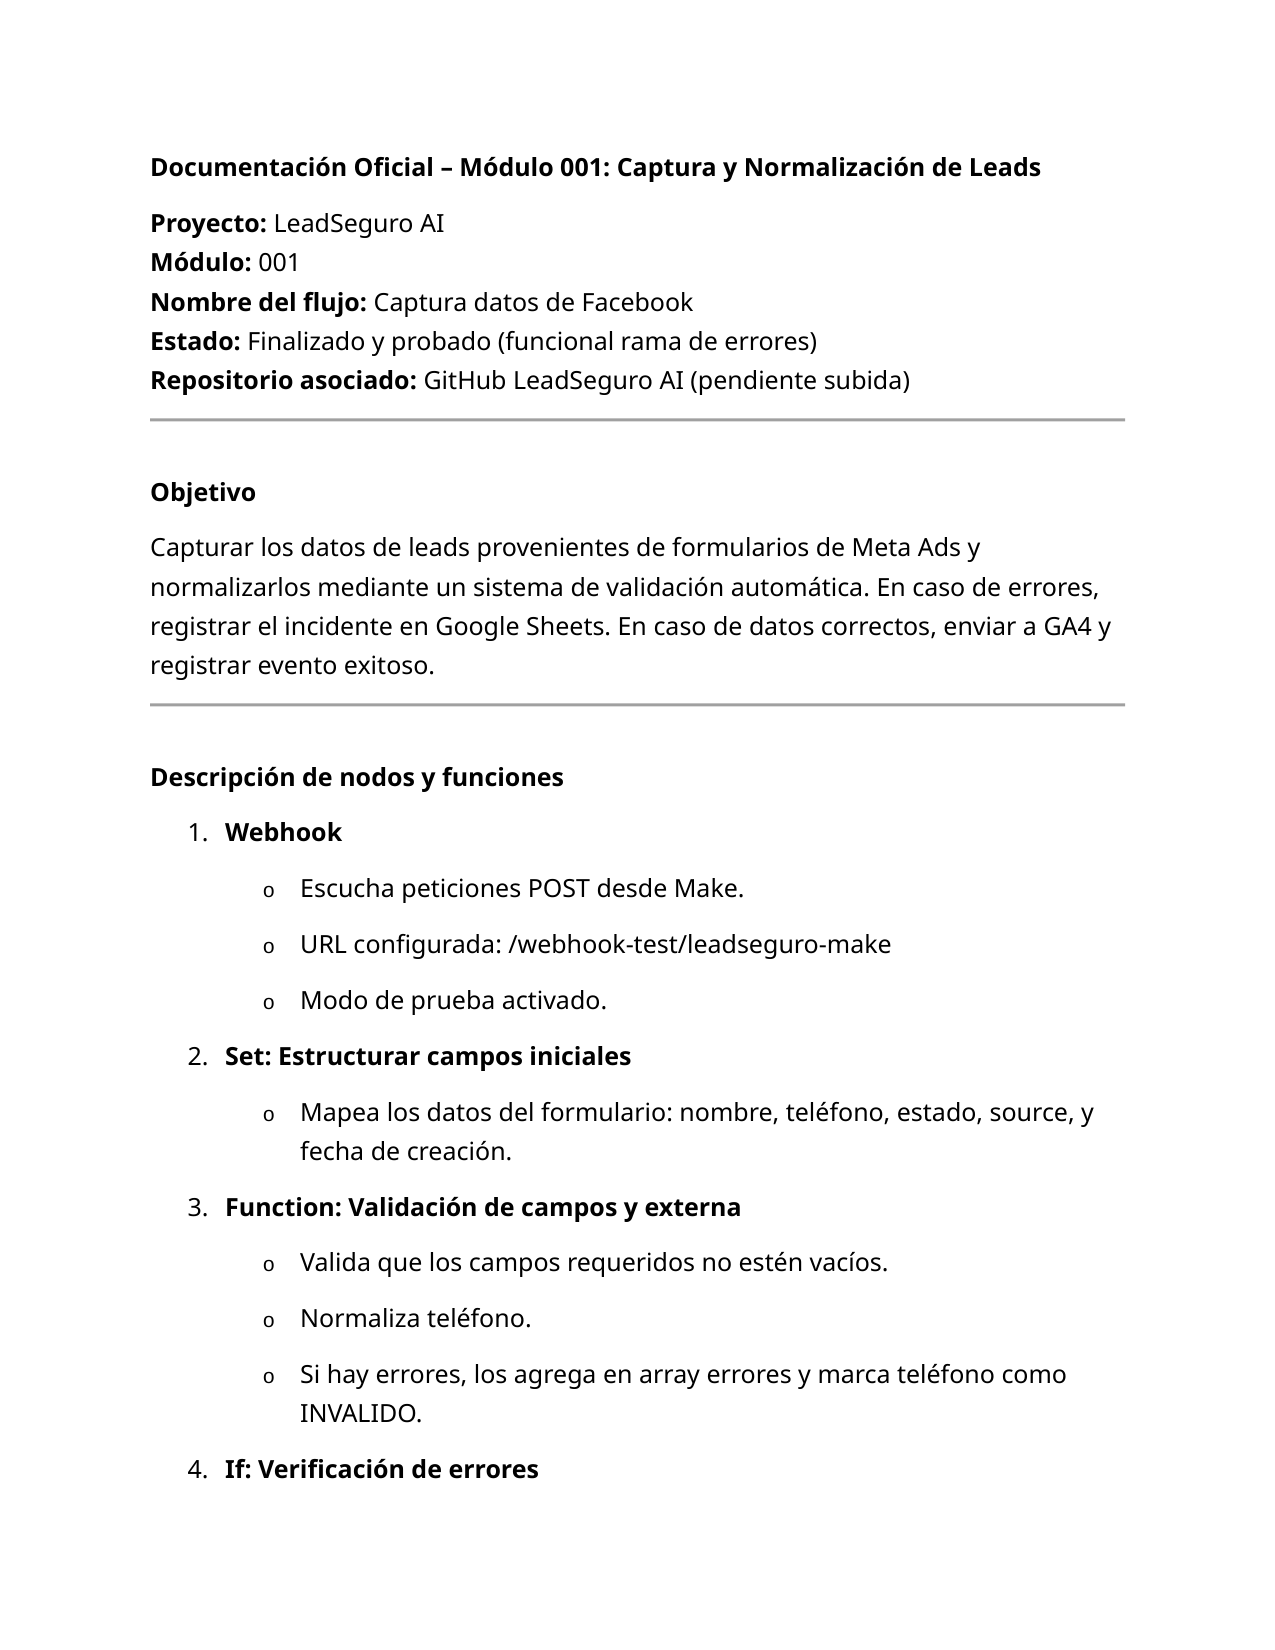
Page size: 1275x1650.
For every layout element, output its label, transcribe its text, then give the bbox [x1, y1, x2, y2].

list If: Verificación de errores [187, 1452, 1125, 1486]
list Webhook [187, 815, 1125, 849]
list Si hay errores, los agrega en array errores y marca teléfono como INVALIDO. [262, 1357, 1125, 1430]
list Normaliza teléfono. [262, 1301, 1125, 1335]
list Escucha peticiones POST desde Make. [262, 871, 1125, 905]
text Objetivo [150, 474, 1125, 508]
text Proyecto: LeadSeguro AI Módulo: 001 Nombre del flujo: Captura datos de Facebook Estado: Finalizado y probado (funcional rama de errores) Repositorio asociado: GitHub LeadSeguro AI (pendiente subida) [150, 206, 1125, 397]
text Documentación Oficial – Módulo 001: Captura y Normalización de Leads [150, 150, 1125, 184]
list Set: Estructurar campos iniciales [187, 1038, 1125, 1072]
list Mapea los datos del formulario: nombre, teléfono, estado, source, y fecha de creación. [262, 1094, 1125, 1167]
list Function: Validación de campos y externa [187, 1189, 1125, 1223]
list Modo de prueba activado. [262, 982, 1125, 1017]
list URL configurada: /webhook-test/leadseguro-make [262, 927, 1125, 961]
text Capturar los datos de leads provenientes de formularios de Meta Ads y normalizarlos mediante un sistema de validación automática. En caso de errores, registrar el incidente en Google Sheets. En caso de datos correctos, enviar a GA4 y registrar evento exitoso. [150, 530, 1125, 682]
text Descripción de nodos y funciones [150, 759, 1125, 793]
list Valida que los campos requeridos no estén vacíos. [262, 1245, 1125, 1279]
